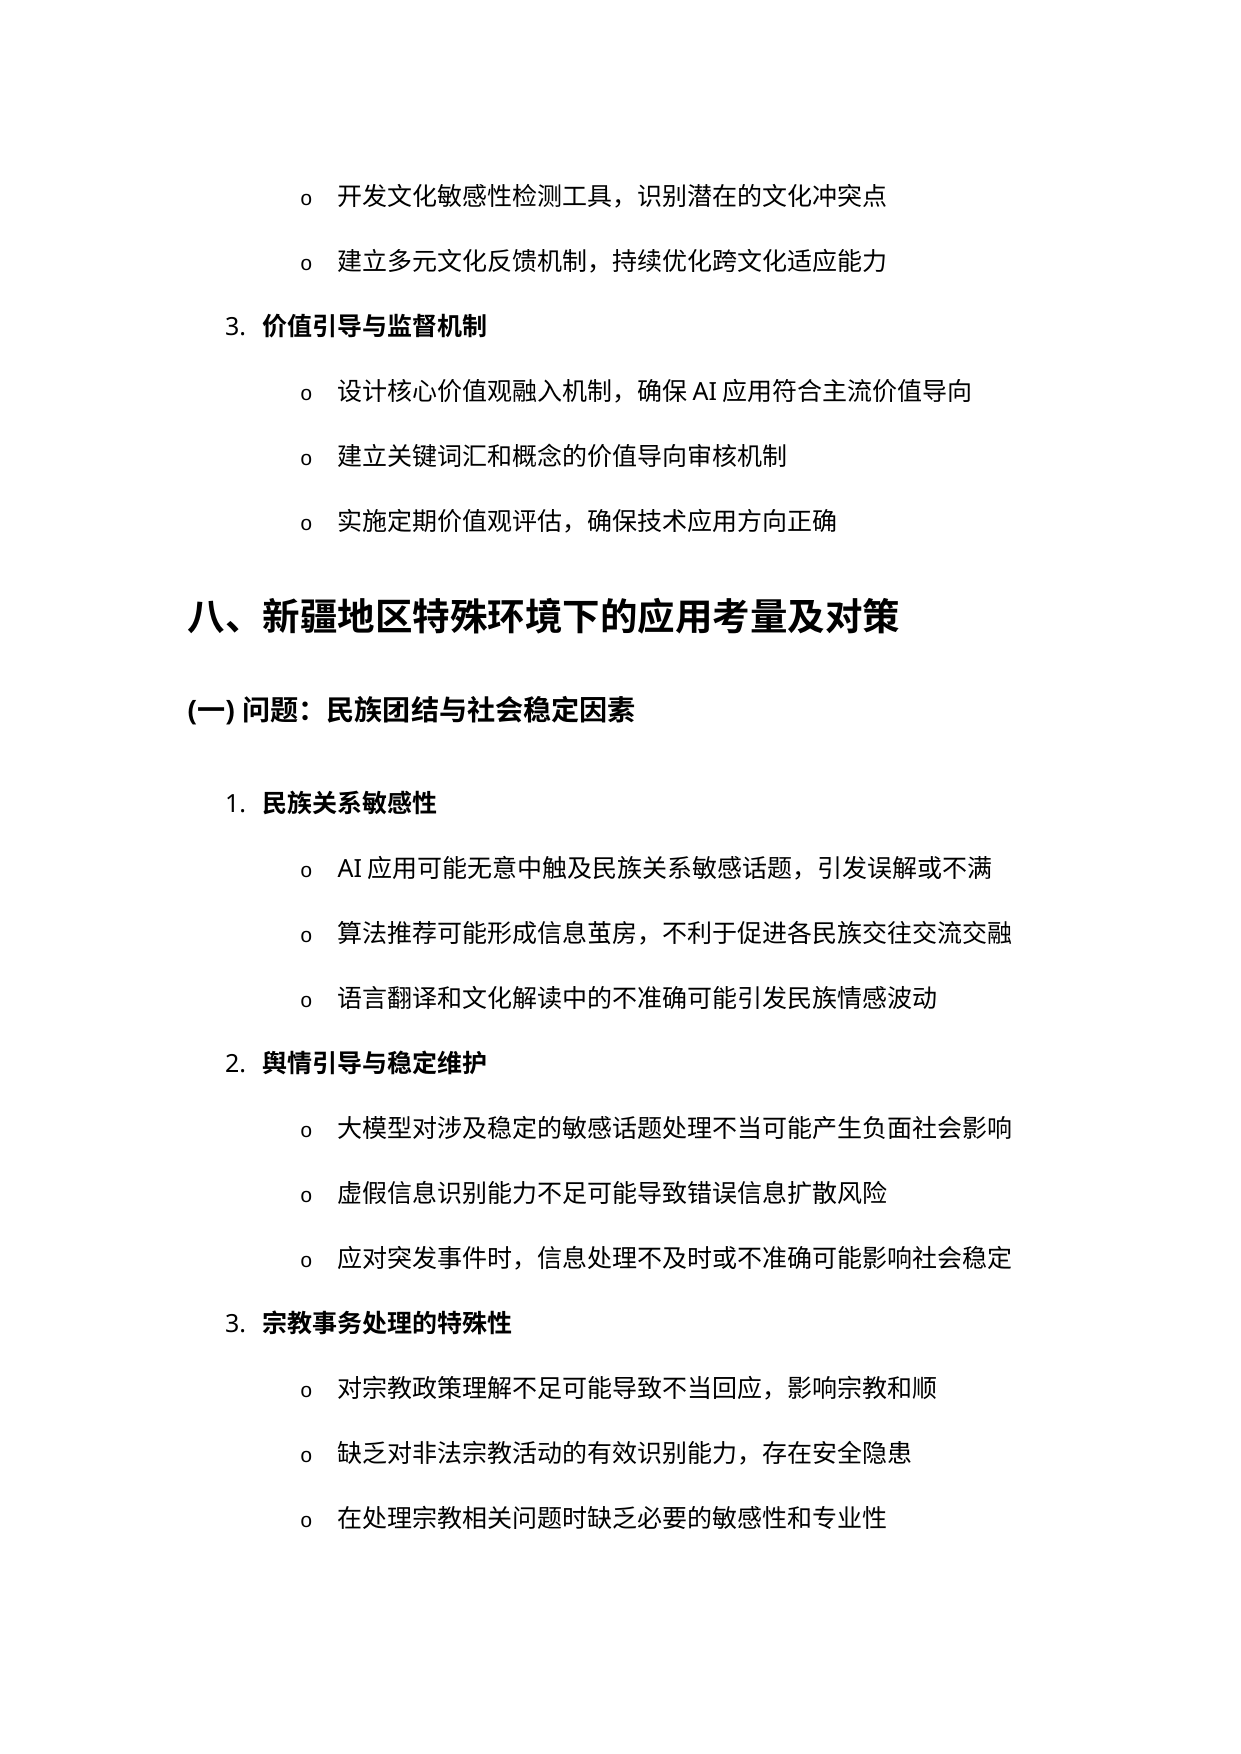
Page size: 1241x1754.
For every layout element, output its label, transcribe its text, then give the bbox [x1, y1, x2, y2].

list 虚假信息识别能力不足可能导致错误信息扩散风险 [300, 1159, 1053, 1224]
list 设计核心价值观融入机制，确保AI应用符合主流价值导向 [300, 357, 1053, 422]
list 开发文化敏感性检测工具，识别潜在的文化冲突点 [300, 162, 1053, 227]
list 建立多元文化反馈机制，持续优化跨文化适应能力 [300, 227, 1053, 292]
list 大模型对涉及稳定的敏感话题处理不当可能产生负面社会影响 [300, 1094, 1053, 1159]
list 语言翻译和文化解读中的不准确可能引发民族情感波动 [300, 964, 1053, 1029]
list 在处理宗教相关问题时缺乏必要的敏感性和专业性 [300, 1484, 1053, 1549]
list 应对突发事件时，信息处理不及时或不准确可能影响社会稳定 [300, 1224, 1053, 1289]
list 民族关系敏感性 [225, 769, 1053, 834]
list 算法推荐可能形成信息茧房，不利于促进各民族交往交流交融 [300, 899, 1053, 964]
list 建立关键词汇和概念的价值导向审核机制 [300, 422, 1053, 487]
list AI应用可能无意中触及民族关系敏感话题，引发误解或不满 [300, 834, 1053, 899]
list 舆情引导与稳定维护 [225, 1029, 1053, 1094]
list 缺乏对非法宗教活动的有效识别能力，存在安全隐患 [300, 1419, 1053, 1484]
list 实施定期价值观评估，确保技术应用方向正确 [300, 487, 1053, 552]
text (一) 问题：民族团结与社会稳定因素 [187, 675, 1053, 740]
list 宗教事务处理的特殊性 [225, 1289, 1053, 1354]
list 对宗教政策理解不足可能导致不当回应，影响宗教和顺 [300, 1354, 1053, 1419]
text 八、新疆地区特殊环境下的应用考量及对策 [187, 581, 1053, 646]
list 价值引导与监督机制 [225, 292, 1053, 357]
